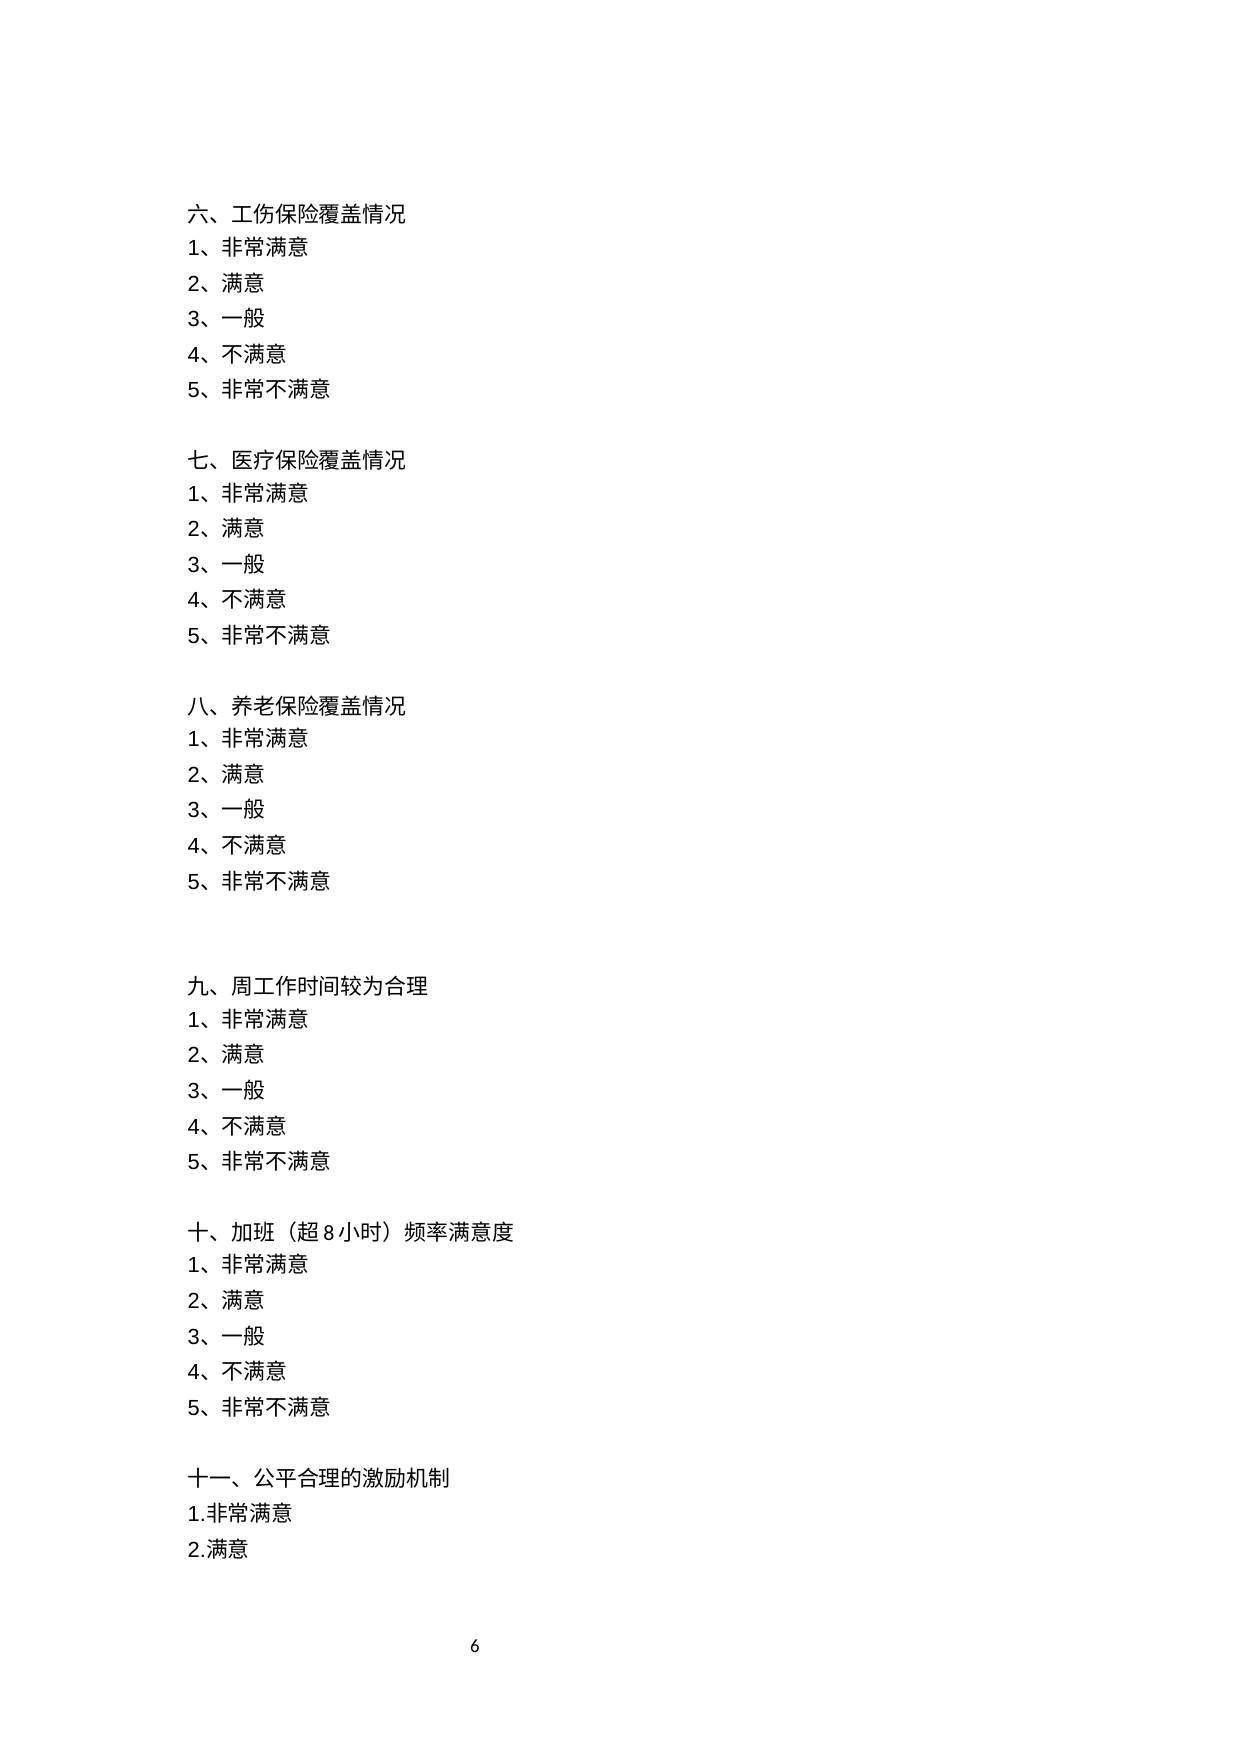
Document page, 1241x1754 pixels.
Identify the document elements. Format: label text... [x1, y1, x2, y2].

text 九、周工作时间较为合理 [187, 969, 1053, 1001]
text 4、不满意 [187, 1354, 1053, 1386]
text 六、工伤保险覆盖情况 [187, 197, 1053, 229]
text 5、非常不满意 [187, 1389, 1053, 1422]
text 1、非常满意 [187, 721, 1053, 753]
text 八、养老保险覆盖情况 [187, 688, 1053, 721]
text 4、不满意 [187, 336, 1053, 369]
text 4、不满意 [187, 582, 1053, 614]
text 十一、公平合理的激励机制 [187, 1460, 1053, 1493]
text 1、非常满意 [187, 1001, 1053, 1034]
text 3、一般 [187, 546, 1053, 579]
text 3、一般 [187, 301, 1053, 333]
text 3、一般 [187, 792, 1053, 824]
text 2.满意 [187, 1531, 1053, 1564]
text 5、非常不满意 [187, 1144, 1053, 1176]
text 2、满意 [187, 756, 1053, 789]
text 1、非常满意 [187, 229, 1053, 262]
text 4、不满意 [187, 1108, 1053, 1141]
text 2、满意 [187, 1283, 1053, 1315]
text 4、不满意 [187, 828, 1053, 860]
text 2、满意 [187, 265, 1053, 298]
text 1.非常满意 [187, 1496, 1053, 1528]
text 1、非常满意 [187, 475, 1053, 508]
text 2、满意 [187, 511, 1053, 543]
text 3、一般 [187, 1073, 1053, 1105]
text 1、非常满意 [187, 1247, 1053, 1279]
text 七、医疗保险覆盖情况 [187, 443, 1053, 475]
text 2、满意 [187, 1037, 1053, 1069]
text 5、非常不满意 [187, 372, 1053, 404]
text 5、非常不满意 [187, 863, 1053, 896]
text 3、一般 [187, 1318, 1053, 1351]
text 5、非常不满意 [187, 618, 1053, 650]
text 十、加班（超8小时）频率满意度 [187, 1214, 1053, 1247]
